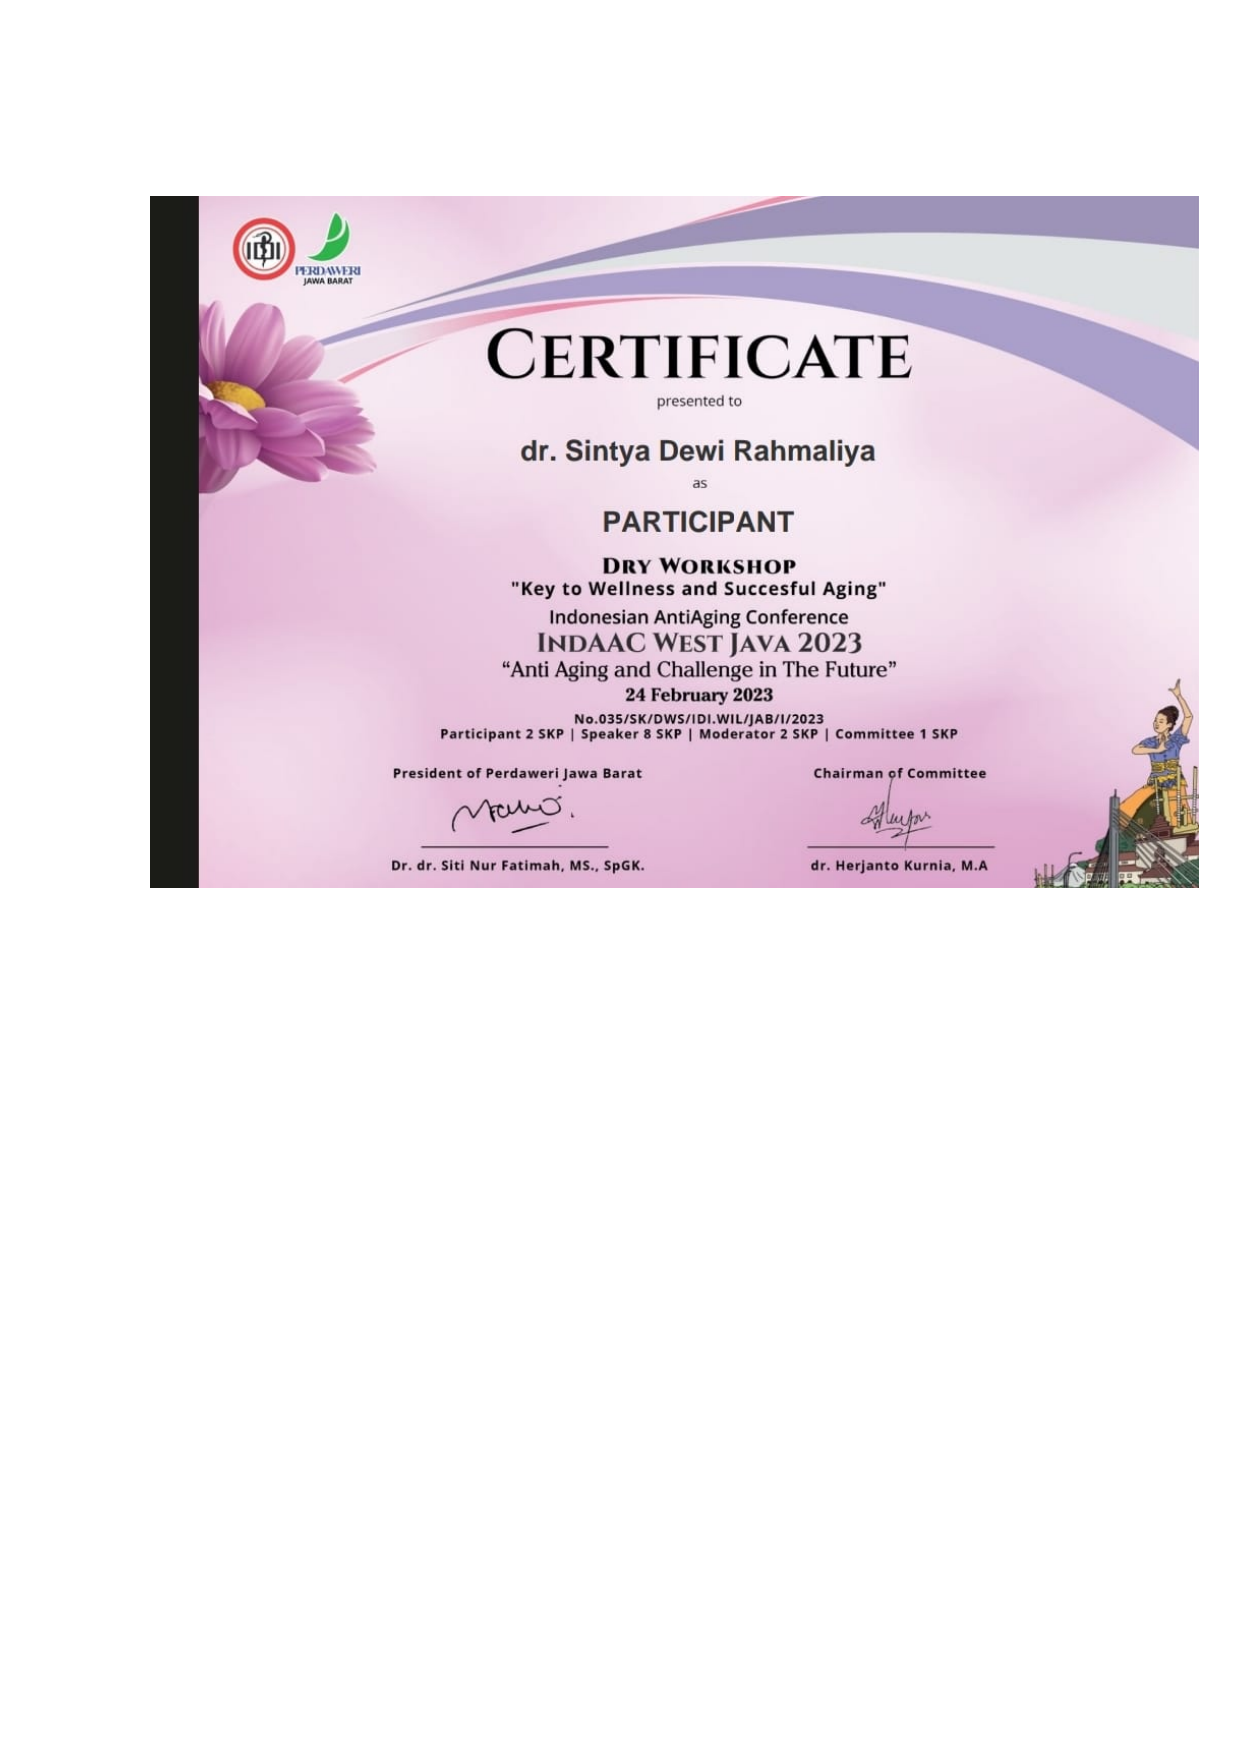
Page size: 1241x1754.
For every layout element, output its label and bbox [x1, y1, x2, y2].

picture [150, 196, 1199, 888]
